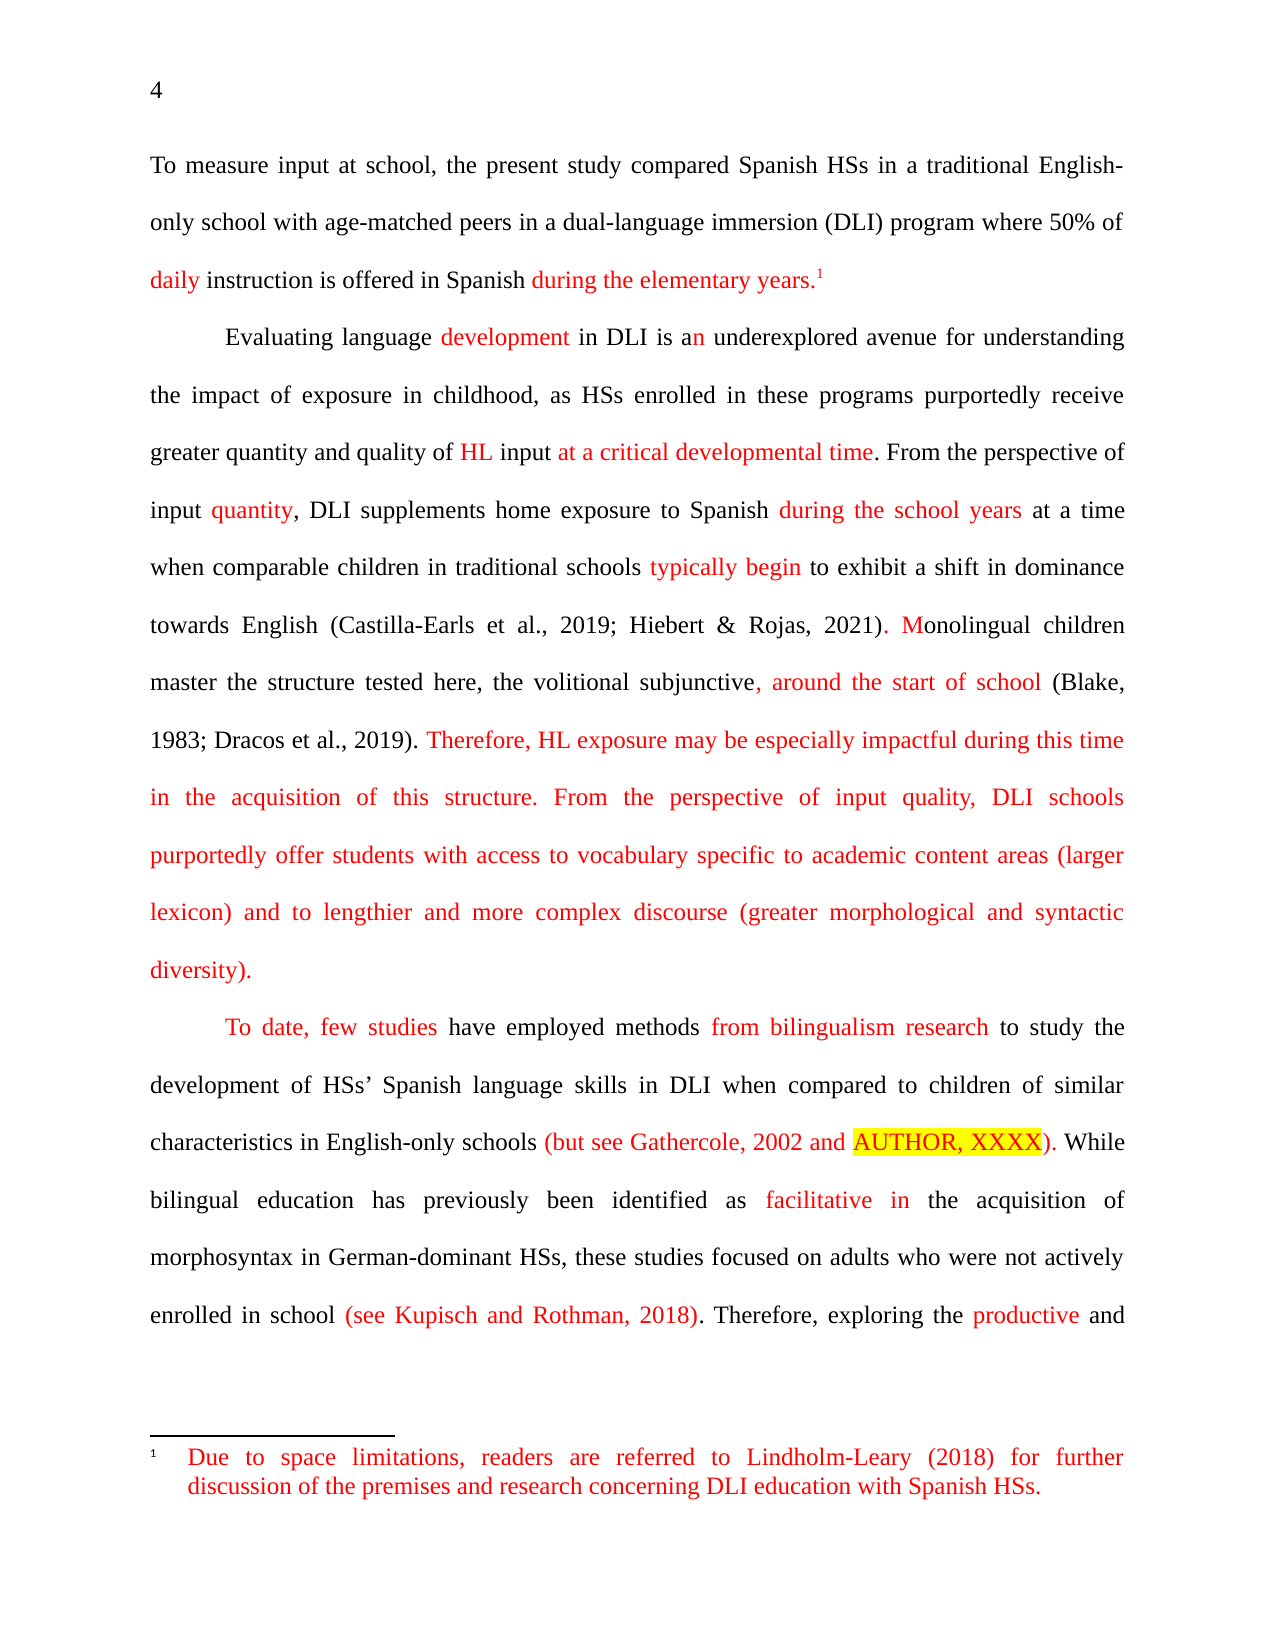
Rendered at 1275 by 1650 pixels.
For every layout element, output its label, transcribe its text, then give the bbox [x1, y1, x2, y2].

text Evaluating language development in DLI is an underexplored avenue for understanding the impact of exposure in childhood, as HSs enrolled in these programs purportedly receive greater quantity and quality of HL input at a critical developmental time. From the perspective of input quantity, DLI supplements home exposure to Spanish during the school years at a time when comparable children in traditional schools typically begin to exhibit a shift in dominance towards English (Castilla-Earls et al., 2019; Hiebert & Rojas, 2021). Monolingual children master the structure tested here, the volitional subjunctive, around the start of school (Blake, 1983; Dracos et al., 2019). Therefore, HL exposure may be especially impactful during this time in the acquisition of this structure. From the perspective of input quality, DLI schools purportedly offer students with access to vocabulary specific to academic content areas (larger lexicon) and to lengthier and more complex discourse (greater morphological and syntactic diversity). [150, 322, 1125, 984]
